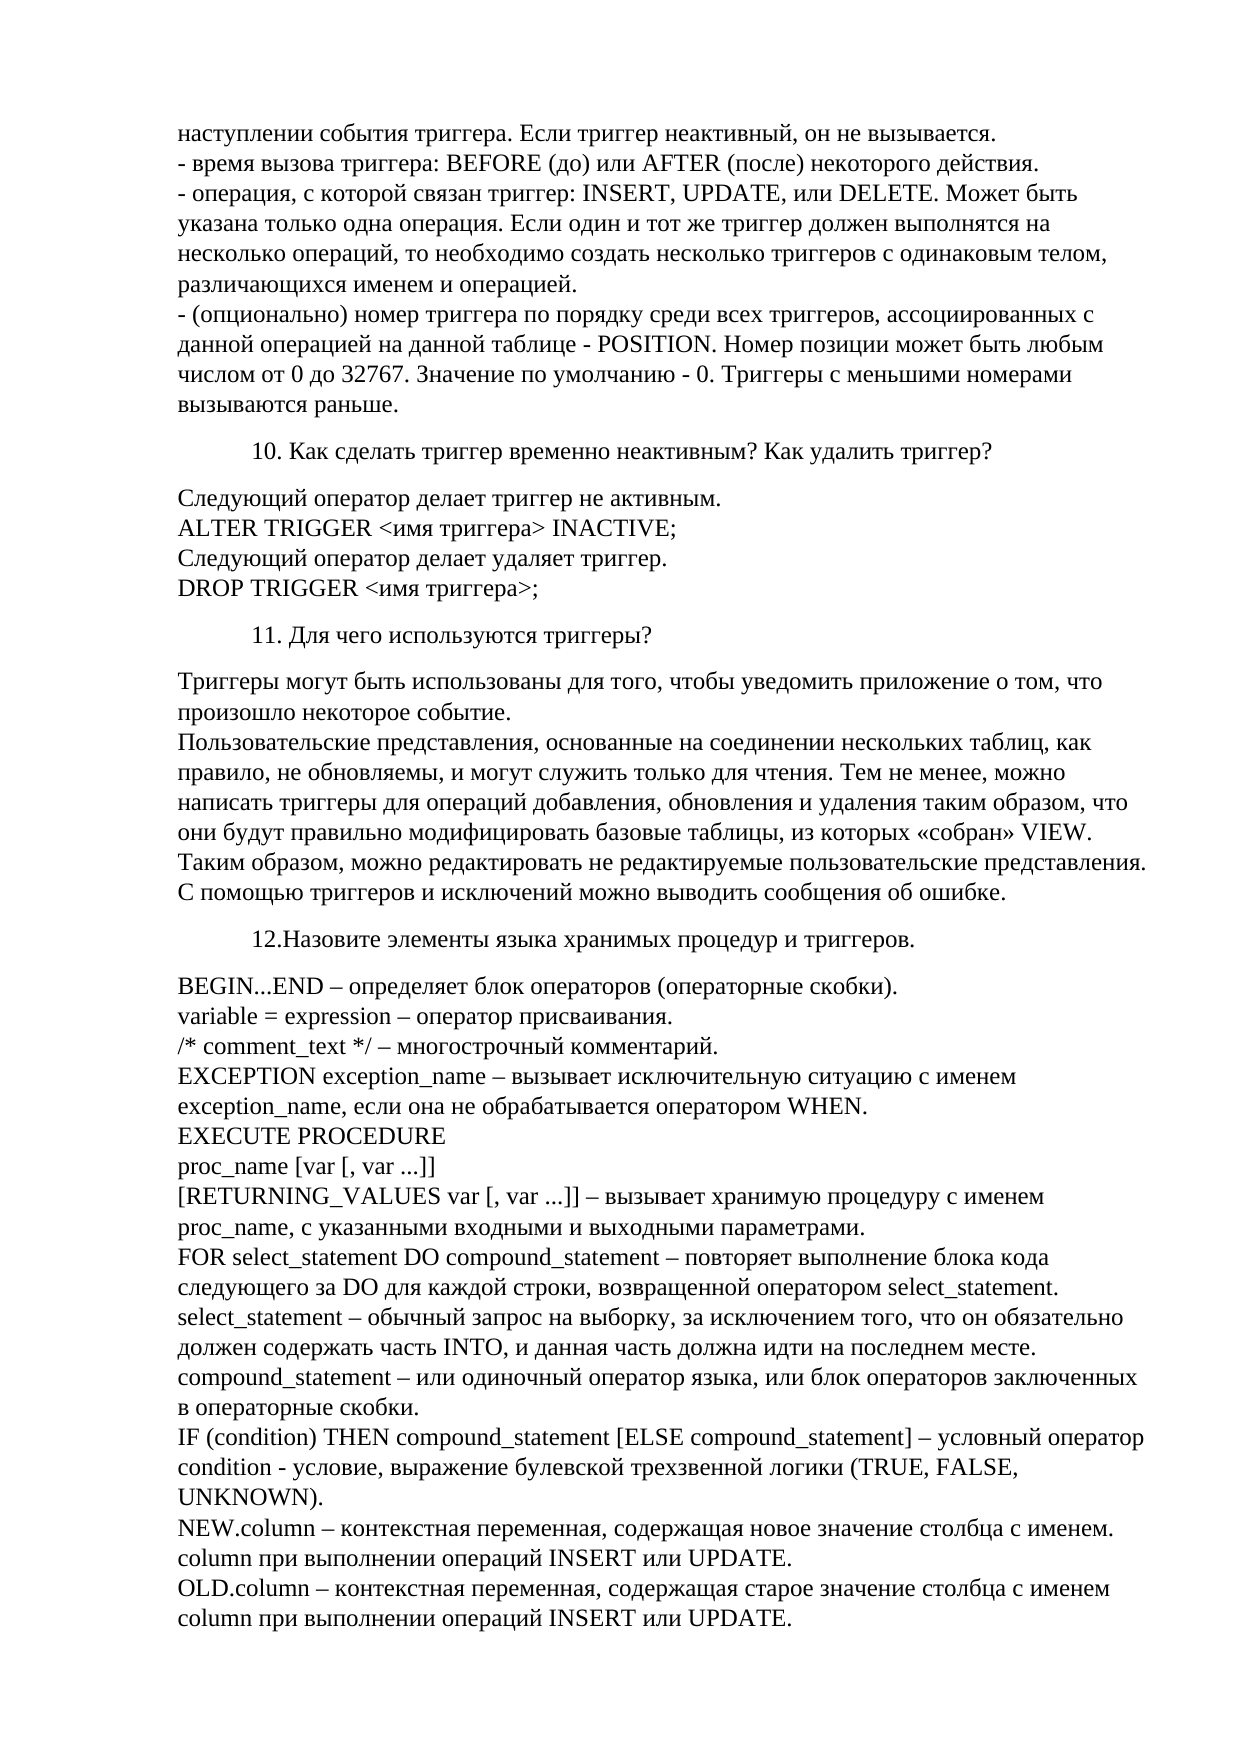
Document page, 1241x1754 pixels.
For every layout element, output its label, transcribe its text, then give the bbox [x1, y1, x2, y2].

text 10. Как сделать триггер временно неактивным? Как удалить триггер? [251, 436, 1152, 464]
text 11. Для чего используются триггеры? [251, 620, 1152, 648]
text Триггеры могут быть использованы для того, чтобы уведомить приложение о том, что произошло некоторое событие. Пользовательские представления, основанные на соединении нескольких таблиц, как правило, не обновляемы, и могут служить только для чтения. Тем не менее, можно написать триггеры для операций добавления, обновления и удаления таким образом, что они будут правильно модифицировать базовые таблицы, из которых «собран» VIEW. Таким образом, можно редактировать не редактируемые пользовательские представления. С помощью триггеров и исключений можно выводить сообщения об ошибке. [177, 666, 1152, 906]
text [177, 971, 1152, 1632]
text Следующий оператор делает триггер не активным. ALTER TRIGGER <имя триггера> INACTIVE; Следующий оператор делает удаляет триггер. DROP TRIGGER <имя триггера>; [177, 483, 1152, 602]
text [177, 118, 1152, 418]
text 12.Назовите элементы языка хранимых процедур и триггеров. [251, 924, 1152, 953]
